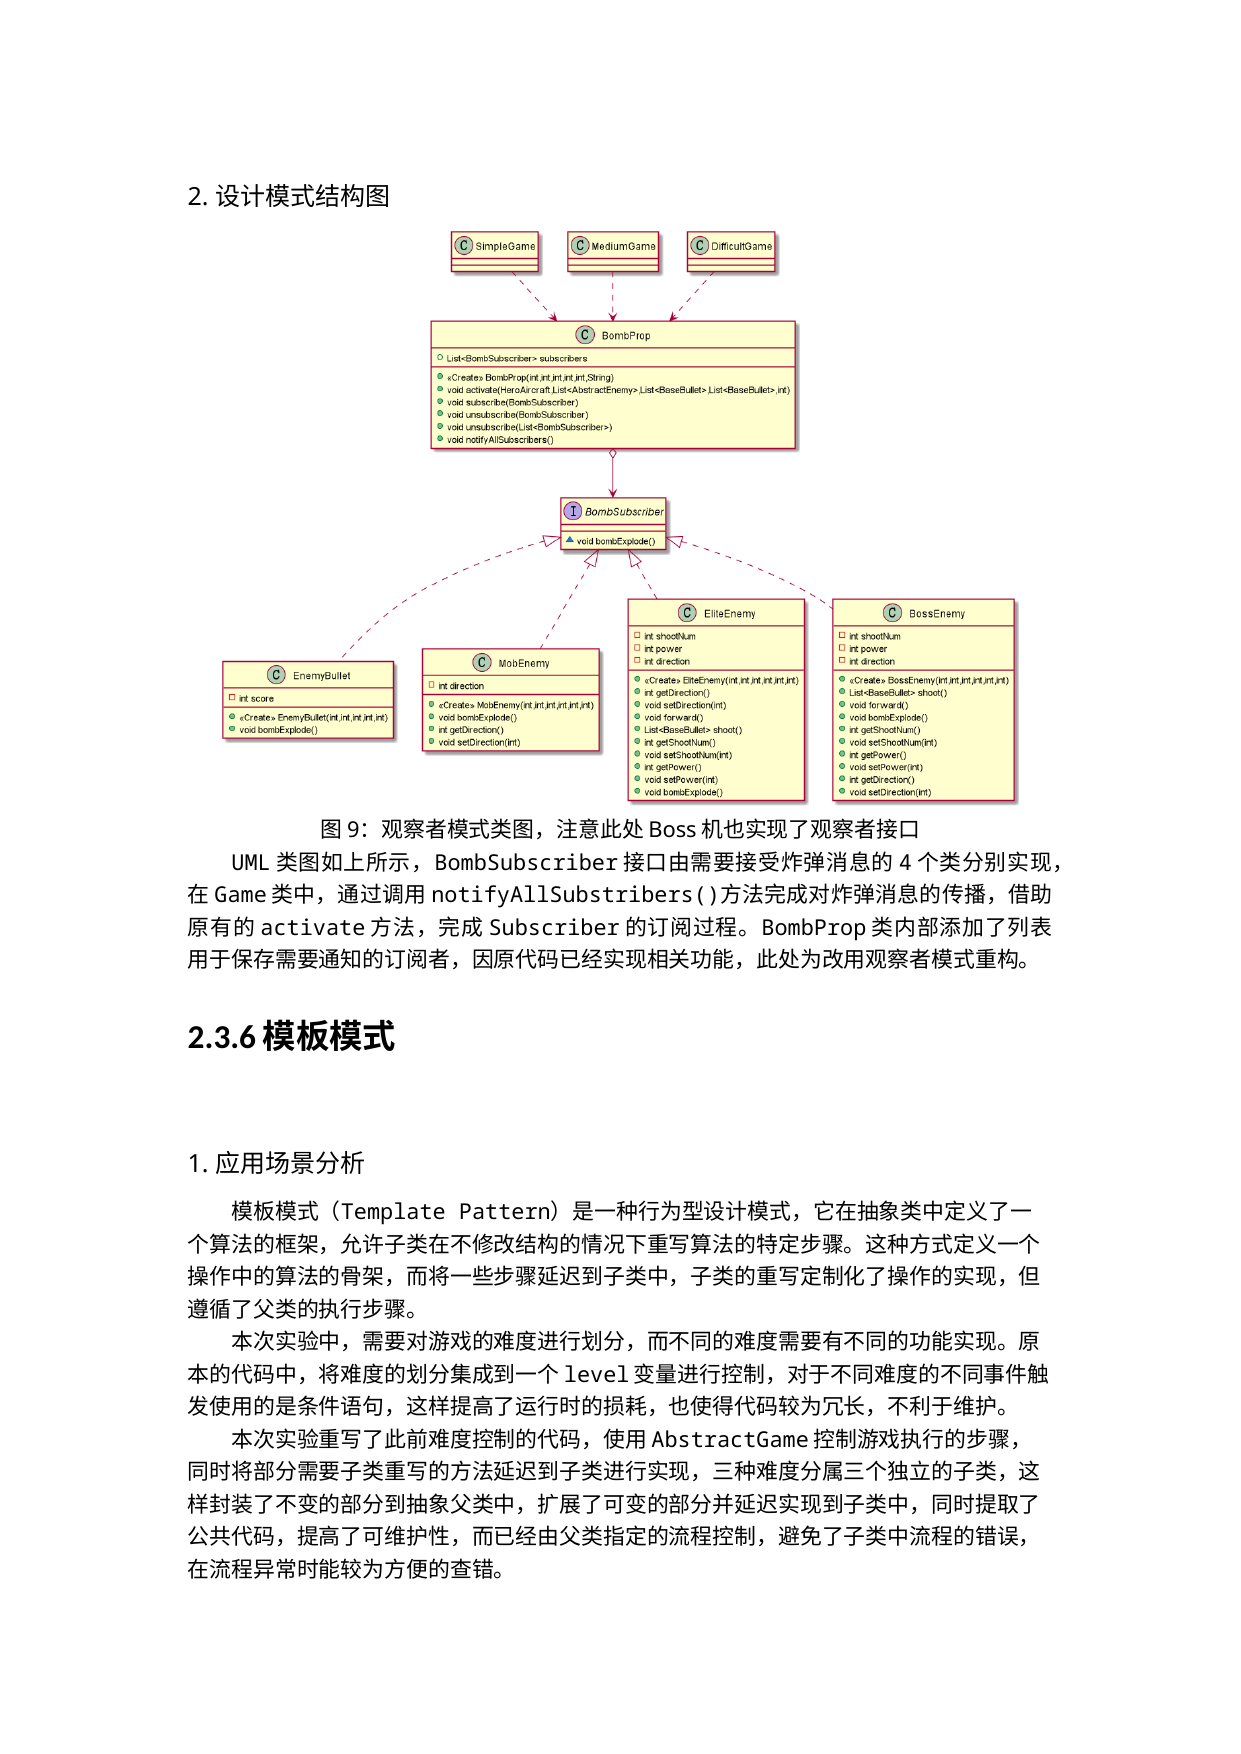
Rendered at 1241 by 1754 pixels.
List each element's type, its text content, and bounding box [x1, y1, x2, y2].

text 本次实验中，需要对游戏的难度进行划分，而不同的难度需要有不同的功能实现。原本的代码中，将难度的划分集成到一个level变量进行控制，对于不同难度的不同事件触发使用的是条件语句，这样提高了运行时的损耗，也使得代码较为冗长，不利于维护。 [187, 1324, 1053, 1421]
list 应用场景分析 [187, 1129, 1053, 1194]
text 模板模式（Template Pattern）是一种行为型设计模式，它在抽象类中定义了一个算法的框架，允许子类在不修改结构的情况下重写算法的特定步骤。这种方式定义一个操作中的算法的骨架，而将一些步骤延迟到子类中，子类的重写定制化了操作的实现，但遵循了父类的执行步骤。 [187, 1194, 1053, 1324]
subtitle 2.3.6模板模式 [187, 1002, 1053, 1067]
list 设计模式结构图 [187, 162, 1053, 227]
text 图9：观察者模式类图，注意此处Boss机也实现了观察者接口 [187, 812, 1053, 844]
text UML类图如上所示，BombSubscriber接口由需要接受炸弹消息的4个类分别实现，在Game类中，通过调用notifyAllSubstribers()方法完成对炸弹消息的传播，借助原有的activate方法，完成Subscriber的订阅过程。BombProp类内部添加了列表用于保存需要通知的订阅者，因原代码已经实现相关功能，此处为改用观察者模式重构。 [187, 844, 1053, 974]
text 本次实验重写了此前难度控制的代码，使用AbstractGame控制游戏执行的步骤，同时将部分需要子类重写的方法延迟到子类进行实现，三种难度分属三个独立的子类，这样封装了不变的部分到抽象父类中，扩展了可变的部分并延迟实现到子类中，同时提取了公共代码，提高了可维护性，而已经由父类指定的流程控制，避免了子类中流程的错误，在流程异常时能较为方便的查错。 [187, 1421, 1053, 1584]
picture [217, 227, 1023, 811]
